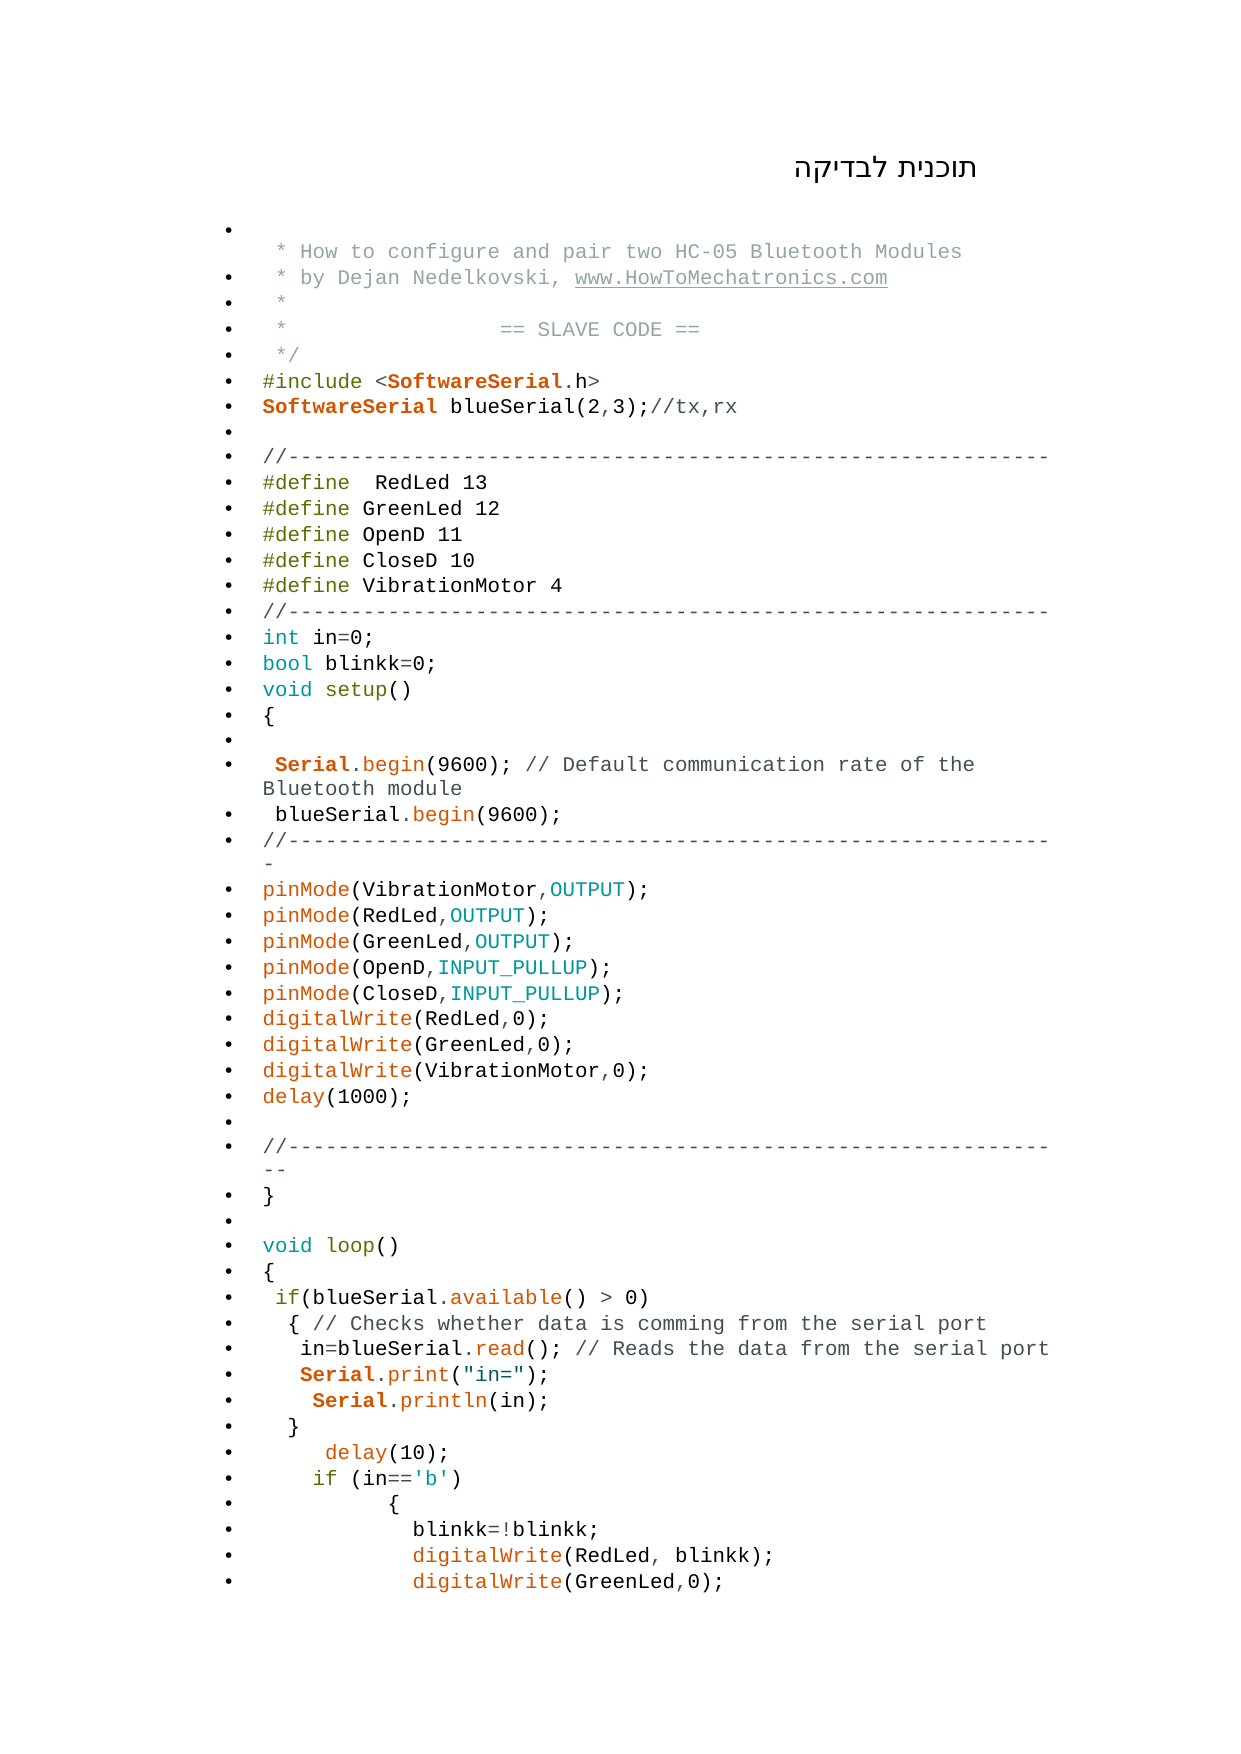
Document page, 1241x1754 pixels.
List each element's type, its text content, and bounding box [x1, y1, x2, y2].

list //--------------------------------------------------------------- [225, 1133, 1053, 1183]
list * by Dejan Nedelkovski, www.HowToMechatronics.com [225, 265, 1053, 291]
list bool blinkk=0; [225, 651, 1053, 677]
list Serial.println(in); [225, 1388, 1053, 1414]
list digitalWrite(GreenLed,0); [225, 1569, 1053, 1594]
list pinMode(OpenD,INPUT_PULLUP); [225, 954, 1053, 980]
list #define RedLed 13 [225, 470, 1053, 496]
list delay(10); [225, 1439, 1053, 1465]
list { [225, 1491, 1053, 1517]
list digitalWrite(RedLed, blinkk); [225, 1543, 1053, 1569]
list blueSerial.begin(9600); [225, 802, 1053, 828]
list * How to configure and pair two HC-05 Bluetooth Modules [225, 218, 1053, 265]
list blinkk=!blinkk; [225, 1517, 1053, 1543]
list void setup() [225, 677, 1053, 702]
list pinMode(GreenLed,OUTPUT); [225, 929, 1053, 954]
list */ [225, 343, 1053, 368]
text תוכנית לבדיקה [187, 150, 978, 184]
list { // Checks whether data is comming from the serial port [225, 1310, 1053, 1336]
list //------------------------------------------------------------- [225, 444, 1053, 470]
list delay(1000); [225, 1084, 1053, 1109]
list pinMode(VibrationMotor,OUTPUT); [225, 877, 1053, 903]
list #define GreenLed 12 [225, 496, 1053, 522]
list //-------------------------------------------------------------- [225, 828, 1053, 877]
list if (in=='b') [225, 1465, 1053, 1491]
list #define OpenD 11 [225, 522, 1053, 547]
list //------------------------------------------------------------- [225, 599, 1053, 625]
list { [225, 702, 1053, 728]
list } [225, 1414, 1053, 1439]
list int in=0; [225, 625, 1053, 651]
list * [225, 291, 1053, 317]
list digitalWrite(VibrationMotor,0); [225, 1058, 1053, 1084]
list void loop() [225, 1233, 1053, 1259]
list pinMode(RedLed,OUTPUT); [225, 903, 1053, 929]
list pinMode(CloseD,INPUT_PULLUP); [225, 980, 1053, 1006]
list digitalWrite(RedLed,0); [225, 1006, 1053, 1032]
list { [225, 1259, 1053, 1284]
list digitalWrite(GreenLed,0); [225, 1032, 1053, 1058]
list #define VibrationMotor 4 [225, 573, 1053, 599]
list #define CloseD 10 [225, 547, 1053, 573]
list SoftwareSerial blueSerial(2,3);//tx,rx [225, 394, 1053, 420]
list if(blueSerial.available() > 0) [225, 1284, 1053, 1310]
list } [225, 1183, 1053, 1209]
list * == SLAVE CODE == [225, 317, 1053, 343]
list in=blueSerial.read(); // Reads the data from the serial port [225, 1336, 1053, 1362]
list Serial.begin(9600); // Default communication rate of the Bluetooth module [225, 752, 1053, 802]
list #include <SoftwareSerial.h> [225, 368, 1053, 394]
list Serial.print("in="); [225, 1362, 1053, 1388]
